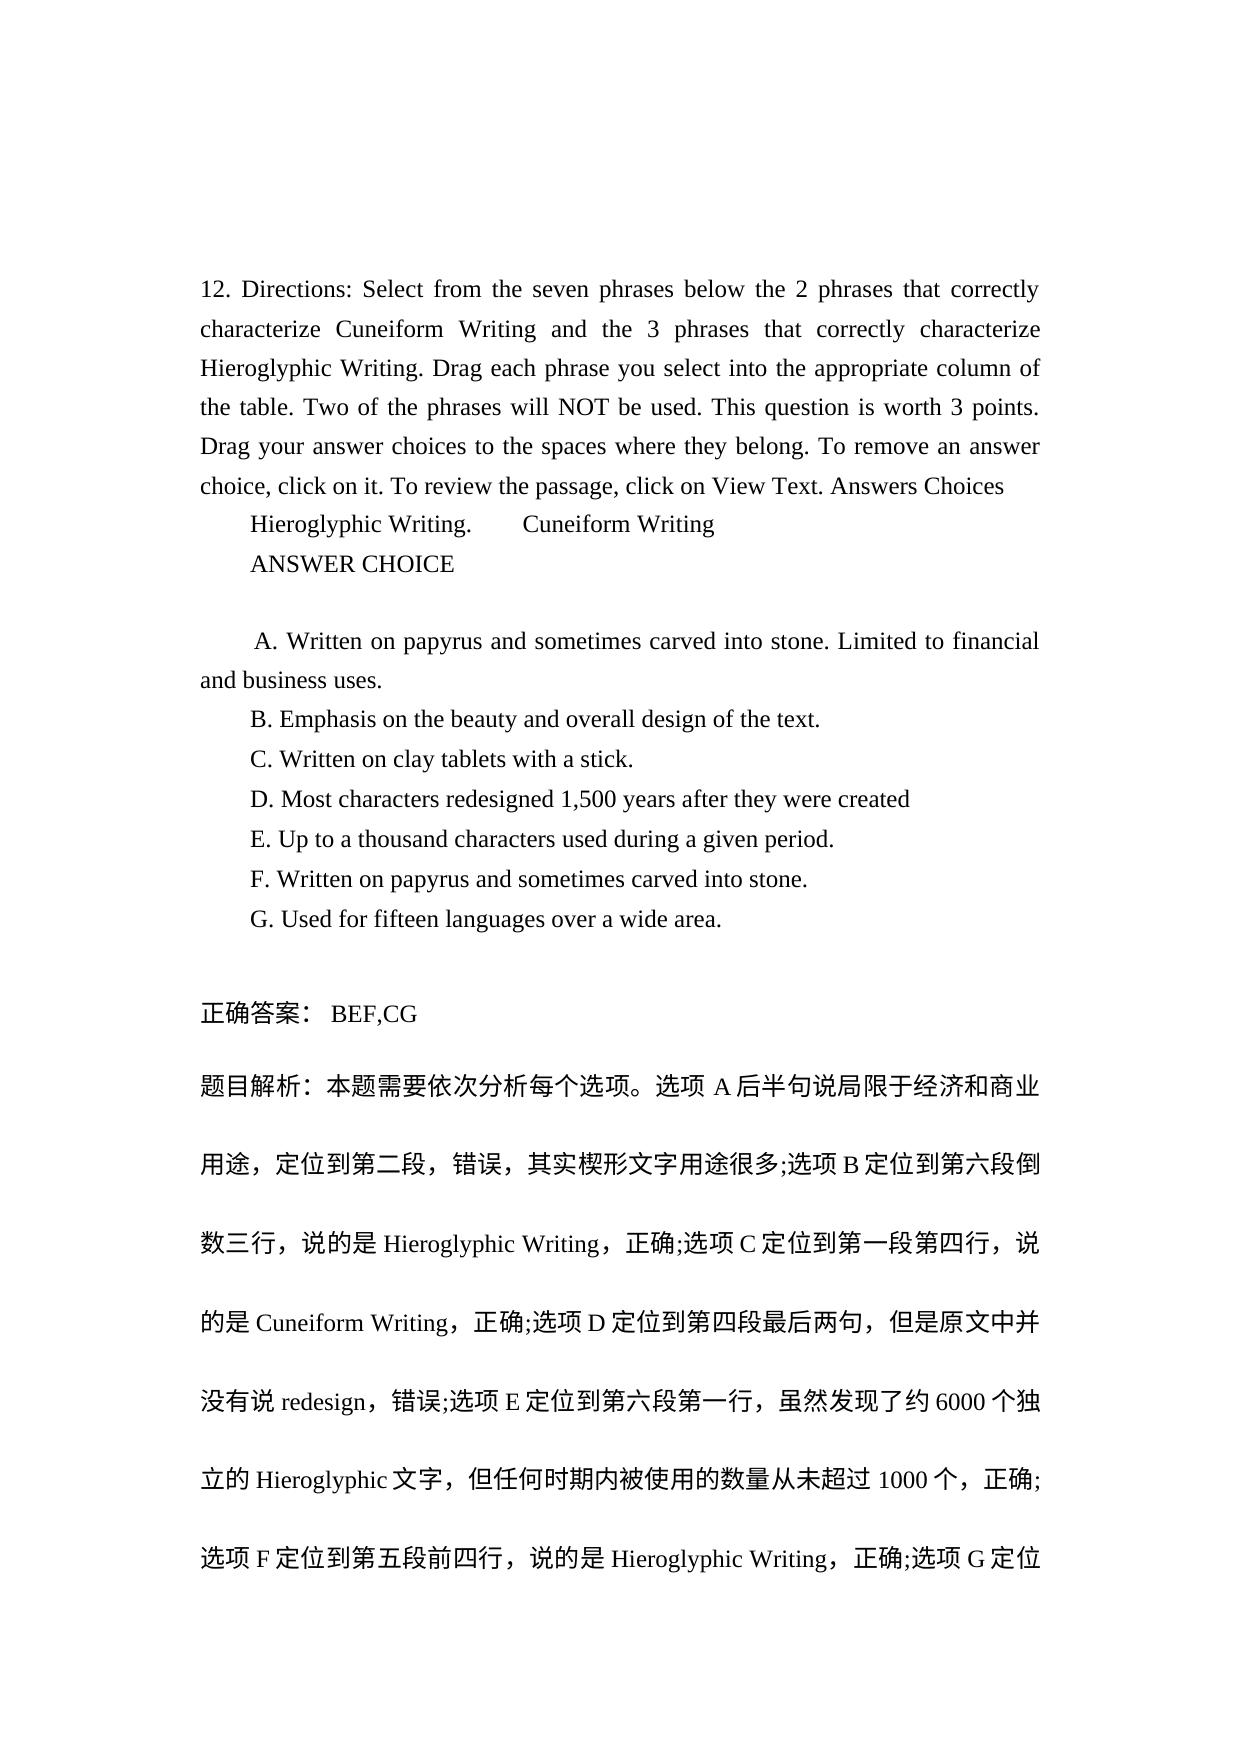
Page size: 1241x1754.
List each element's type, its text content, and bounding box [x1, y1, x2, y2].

text B. Emphasis on the beauty and overall design of the text. [200, 702, 1041, 734]
text 12. Directions: Select from the seven phrases below the 2 phrases that correctly characterize Cuneiform Writing and the 3 phrases that correctly characterize Hieroglyphic Writing. Drag each phrase you select into the appropriate column of the table. Two of the phrases will NOT be used. This question is worth 3 points. Drag your answer choices to the spaces where they belong. To remove an answer choice, click on it. To review the passage, click on View Text. Answers Choices [200, 272, 1041, 501]
text C. Written on clay tablets with a stick. [200, 742, 1041, 774]
text Hieroglyphic Writing. Cuneiform Writing [200, 507, 1041, 540]
text E. Up to a thousand characters used during a given period. [200, 822, 1041, 855]
text F. Written on papyrus and sometimes carved into stone. [200, 862, 1041, 895]
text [200, 1052, 1041, 1589]
text 正确答案： BEF,CG [200, 979, 1041, 1044]
text G. Used for fifteen languages over a wide area. [200, 902, 1041, 935]
text A. Written on papyrus and sometimes carved into stone. Limited to financial and business uses. [200, 624, 1041, 696]
text ANSWER CHOICE [200, 547, 1041, 580]
text D. Most characters redesigned 1,500 years after they were created [200, 782, 1041, 815]
